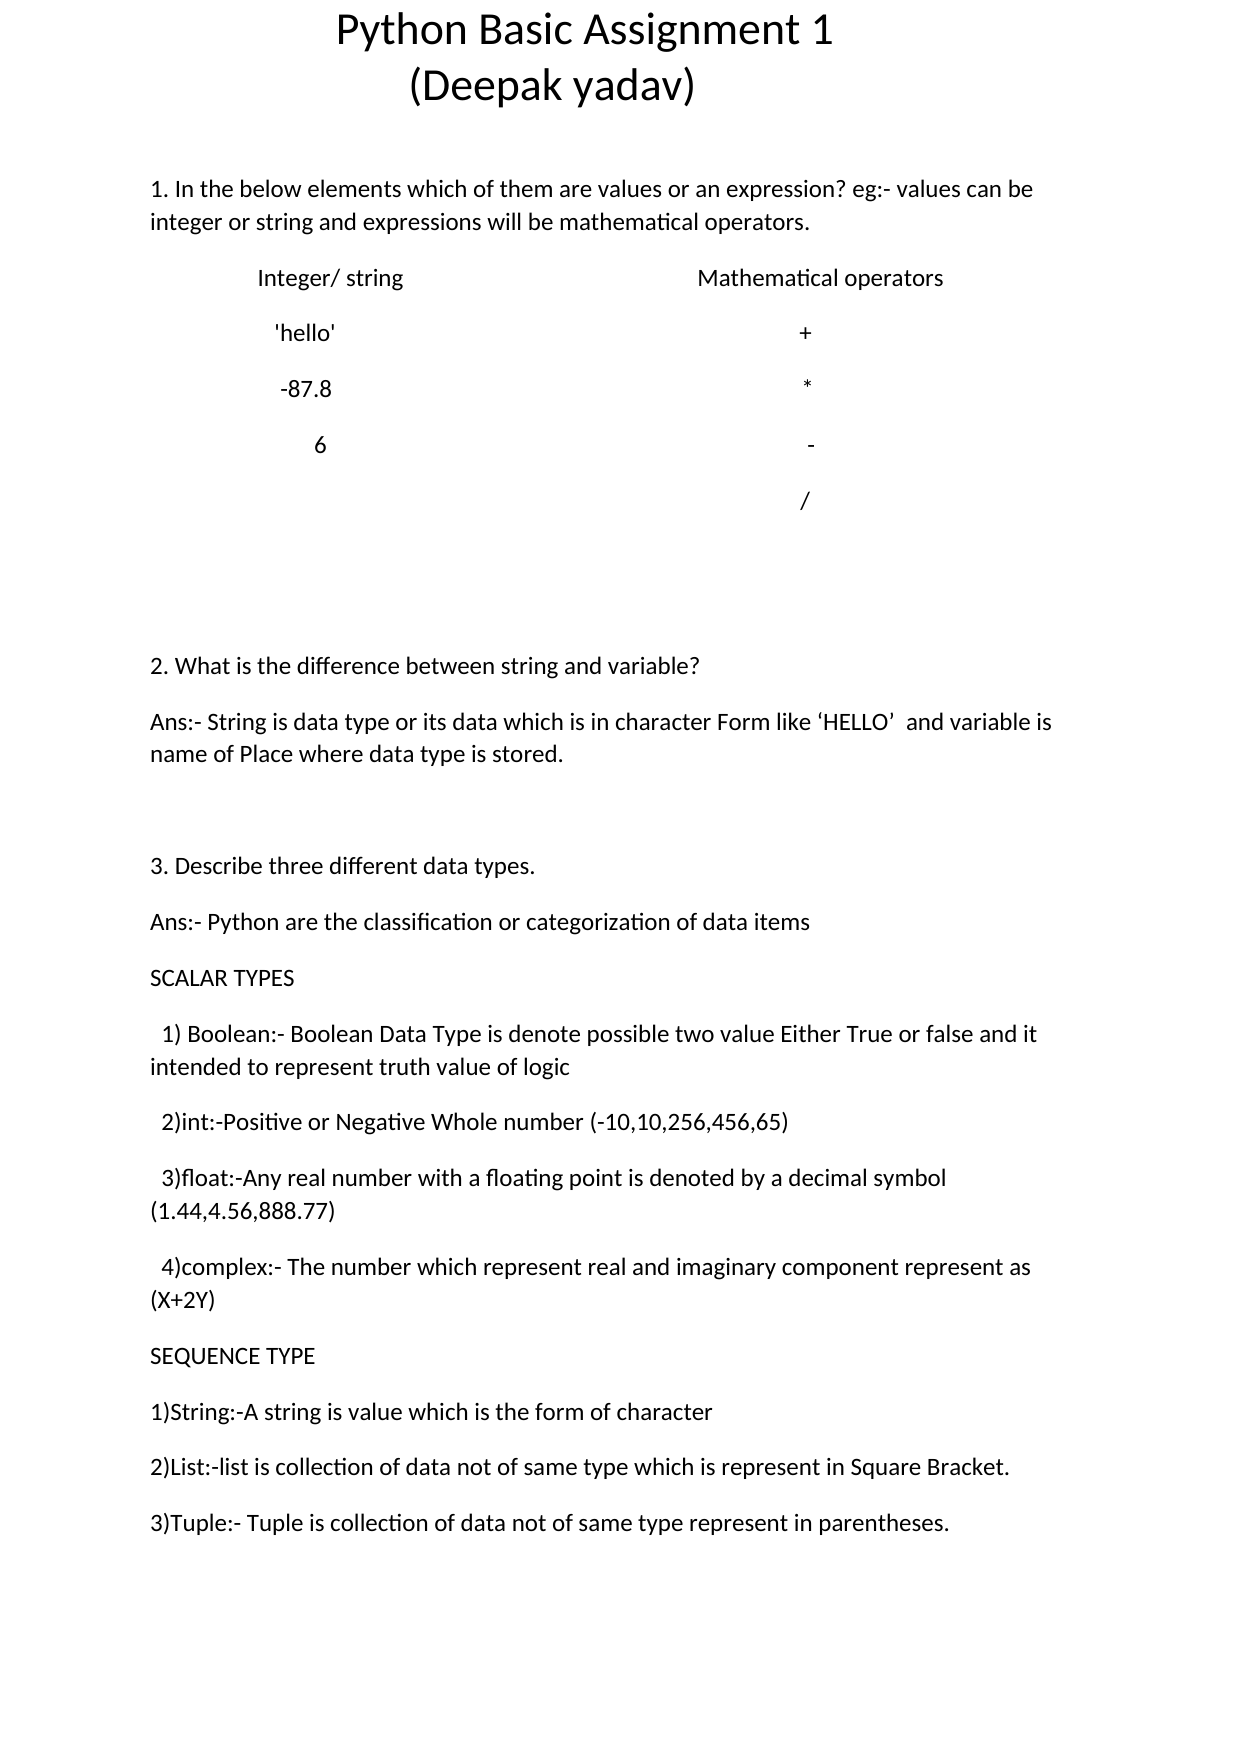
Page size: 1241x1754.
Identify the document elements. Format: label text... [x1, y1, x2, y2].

text SCALAR TYPES [150, 962, 1090, 992]
text -87.8 * [150, 373, 1090, 404]
text 3. Describe three different data types. [150, 850, 1090, 881]
text SEQUENCE TYPE [150, 1340, 1090, 1370]
text 6 - [150, 429, 1090, 460]
text 3)float:-Any real number with a floating point is denoted by a decimal symbol (1.44,4.56,888.77) [150, 1162, 1090, 1226]
text 'hello' + [150, 317, 1090, 348]
text 1)String:-A string is value which is the form of character [150, 1396, 1090, 1426]
text Integer/ string Mathematical operators [150, 262, 1090, 292]
text 1) Boolean:- Boolean Data Type is denote possible two value Either True or false and it intended to represent truth value of logic [150, 1018, 1090, 1081]
text 3)Tuple:- Tuple is collection of data not of same type represent in parentheses. [150, 1507, 1090, 1538]
text 2)List:-list is collection of data not of same type which is represent in Square Bracket. [150, 1451, 1090, 1482]
text Ans:- Python are the classification or categorization of data items [150, 906, 1090, 937]
text Ans:- String is data type or its data which is in character Form like ‘HELLO’ and variable is name of Place where data type is stored. [150, 706, 1090, 769]
text 1. In the below elements which of them are values or an expression? eg:- values can be integer or string and expressions will be mathematical operators. [150, 173, 1090, 236]
text 4)complex:- The number which represent real and imaginary component represent as (X+2Y) [150, 1251, 1090, 1314]
text 2. What is the difference between string and variable? [150, 650, 1090, 680]
text 2)int:-Positive or Negative Whole number (-10,10,256,456,65) [150, 1106, 1090, 1137]
text / [150, 485, 1090, 516]
